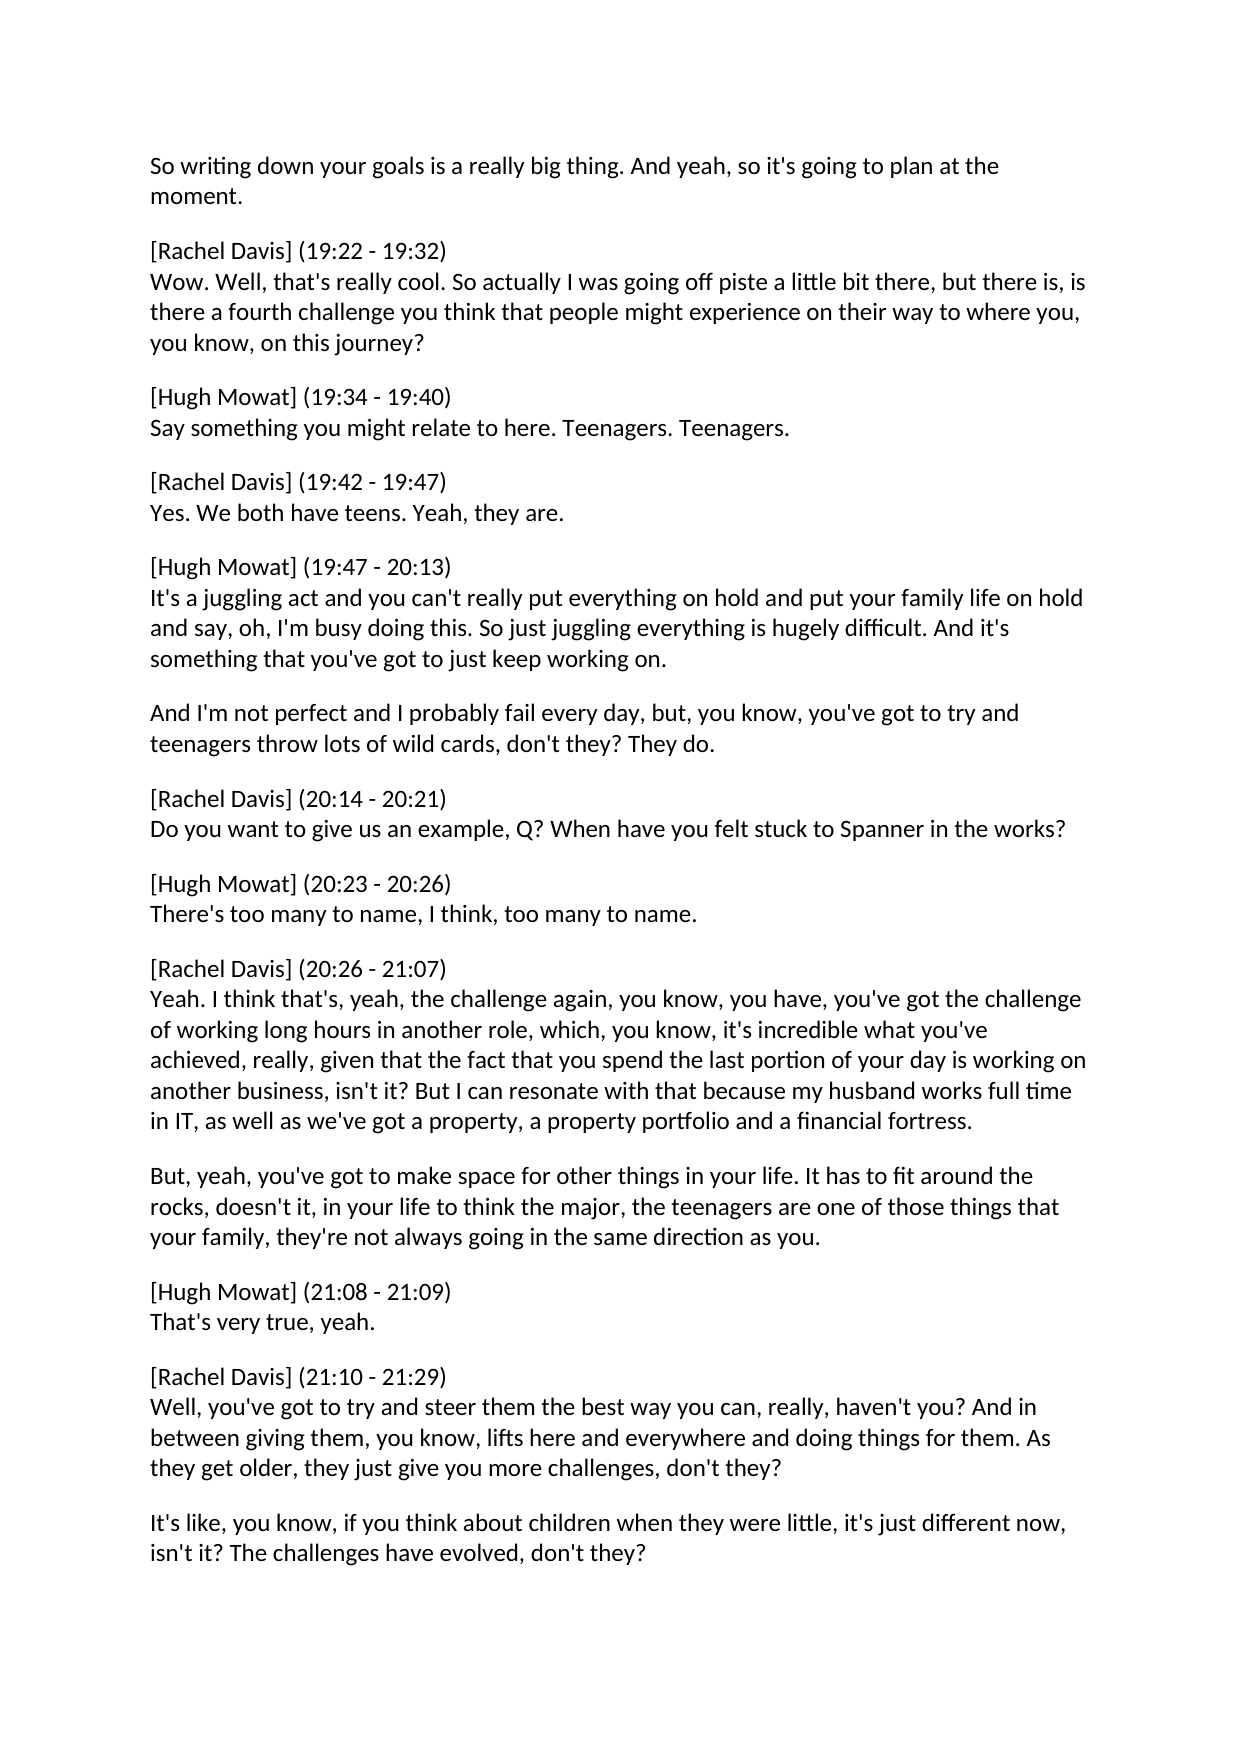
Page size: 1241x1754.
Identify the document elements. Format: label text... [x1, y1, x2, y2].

text Well, you've got to try and steer them the best way you can, really, haven't you? And in between giving them, you know, lifts here and everywhere and doing things for them. As they get older, they just give you more challenges, don't they? [150, 1391, 1090, 1483]
text [Hugh Mowat] (19:34 - 19:40) [150, 381, 1090, 412]
text And I'm not perfect and I probably fail every day, but, you know, you've got to try and teenagers throw lots of wild cards, don't they? They do. [150, 698, 1090, 759]
text [Rachel Davis] (20:14 - 20:21) [150, 783, 1090, 813]
text Yeah. I think that's, yeah, the challenge again, you know, you have, you've got the challenge of working long hours in another role, which, you know, it's incredible what you've achieved, really, given that the fact that you spend the last portion of your day is working on another business, isn't it? But I can resonate with that because my husband works full time in IT, as well as we've got a property, a property portfolio and a financial fortress. [150, 983, 1090, 1136]
text Yes. We both have teens. Yeah, they are. [150, 497, 1090, 527]
text So writing down your goals is a really big thing. And yeah, so it's going to plan at the moment. [150, 150, 1090, 211]
text Wow. Well, that's really cool. So actually I was going off piste a little bit there, but there is, is there a fourth challenge you think that people might experience on their way to where you, you know, on this journey? [150, 266, 1090, 357]
text But, yeah, you've got to make space for other things in your life. It has to fit around the rocks, doesn't it, in your life to think the major, the teenagers are one of those things that your family, they're not always going in the same direction as you. [150, 1160, 1090, 1252]
text It's a juggling act and you can't really put everything on hold and put your family life on hold and say, oh, I'm busy doing this. So just juggling everything is hugely difficult. And it's something that you've got to just keep working on. [150, 582, 1090, 673]
text [Rachel Davis] (21:10 - 21:29) [150, 1361, 1090, 1391]
text [Hugh Mowat] (21:08 - 21:09) [150, 1276, 1090, 1306]
text [Rachel Davis] (19:42 - 19:47) [150, 466, 1090, 497]
text It's like, you know, if you think about children when they were little, it's just different now, isn't it? The challenges have evolved, don't they? [150, 1507, 1090, 1568]
text [Rachel Davis] (19:22 - 19:32) [150, 235, 1090, 266]
text There's too many to name, I think, too many to name. [150, 898, 1090, 929]
text [Hugh Mowat] (20:23 - 20:26) [150, 868, 1090, 898]
text Say something you might relate to here. Teenagers. Teenagers. [150, 412, 1090, 442]
text [Rachel Davis] (20:26 - 21:07) [150, 953, 1090, 983]
text That's very true, yeah. [150, 1306, 1090, 1337]
text [Hugh Mowat] (19:47 - 20:13) [150, 551, 1090, 582]
text Do you want to give us an example, Q? When have you felt stuck to Spanner in the works? [150, 813, 1090, 844]
